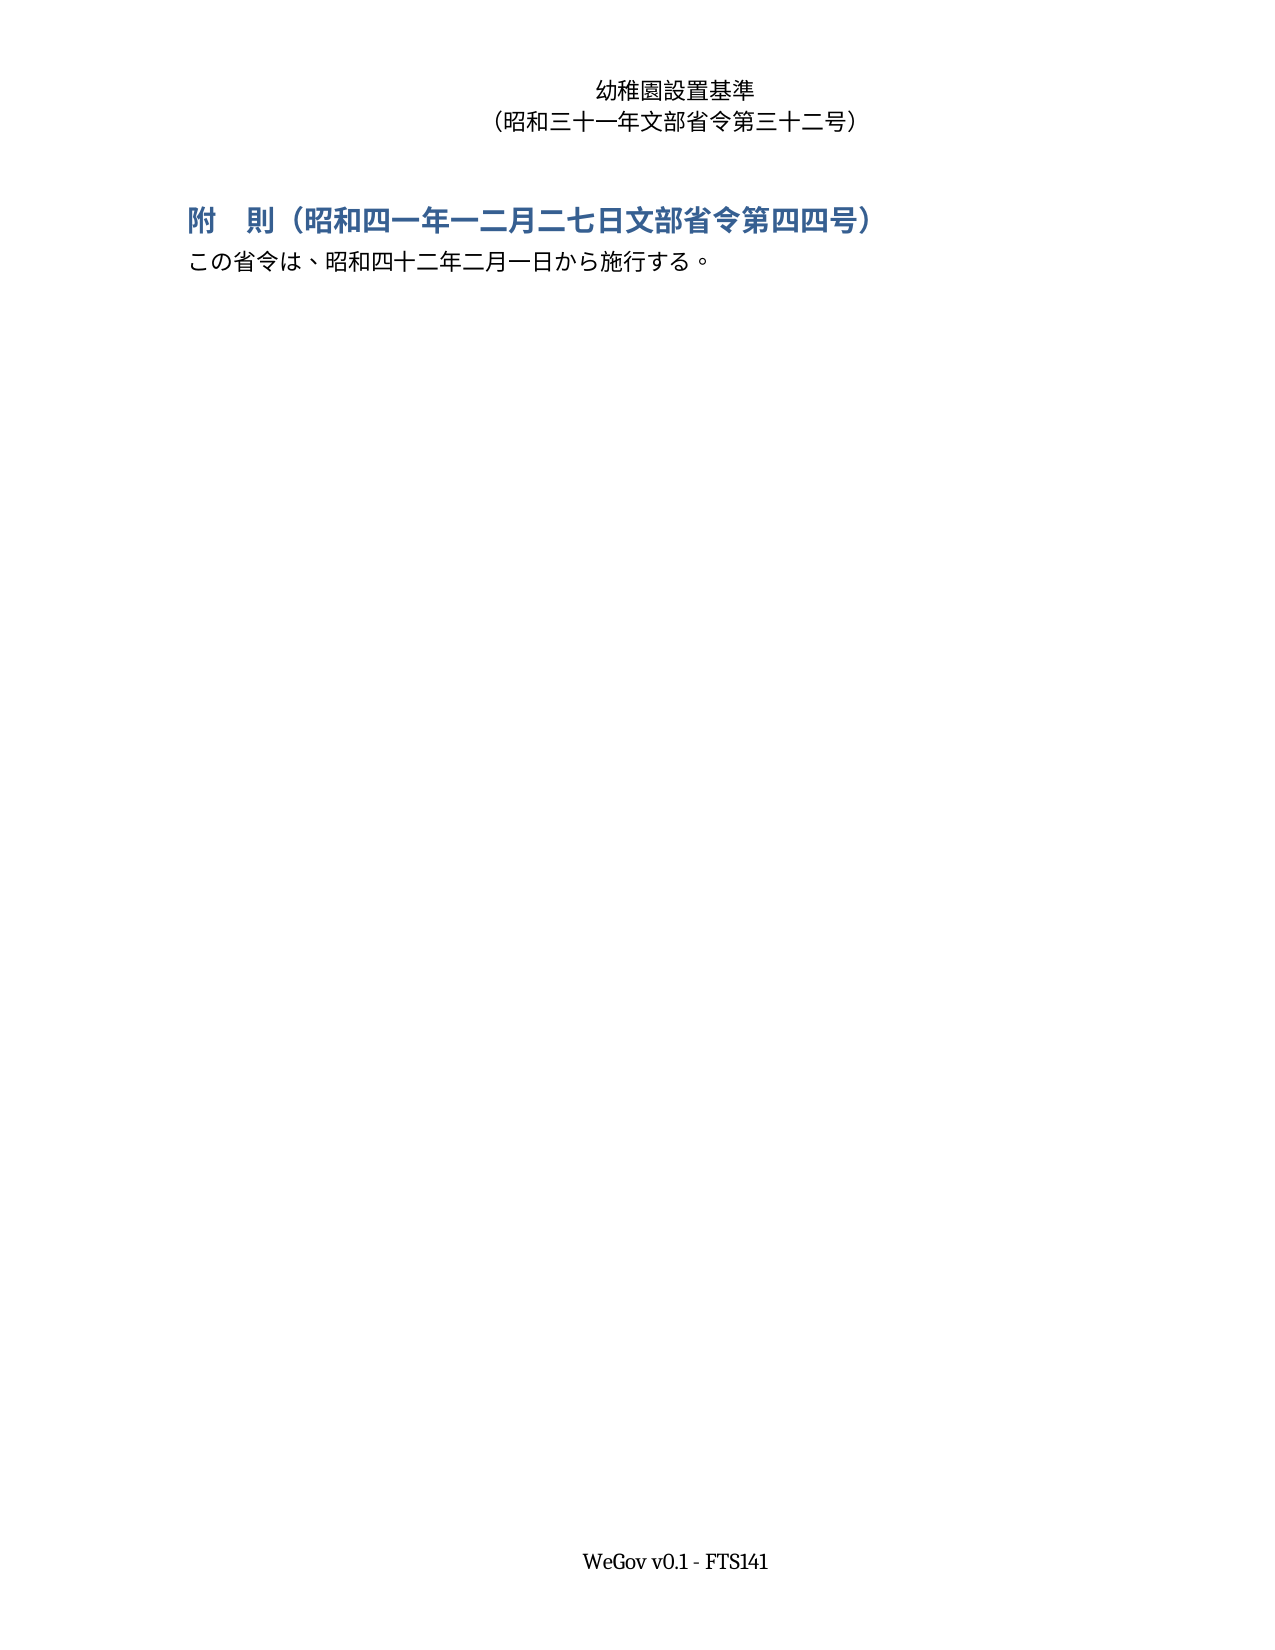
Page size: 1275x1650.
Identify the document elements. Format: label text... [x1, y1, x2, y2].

text この省令は、昭和四十二年二月一日から施行する。 [187, 246, 1087, 277]
subtitle 附 則（昭和四一年一二月二七日文部省令第四四号） [187, 200, 1087, 240]
